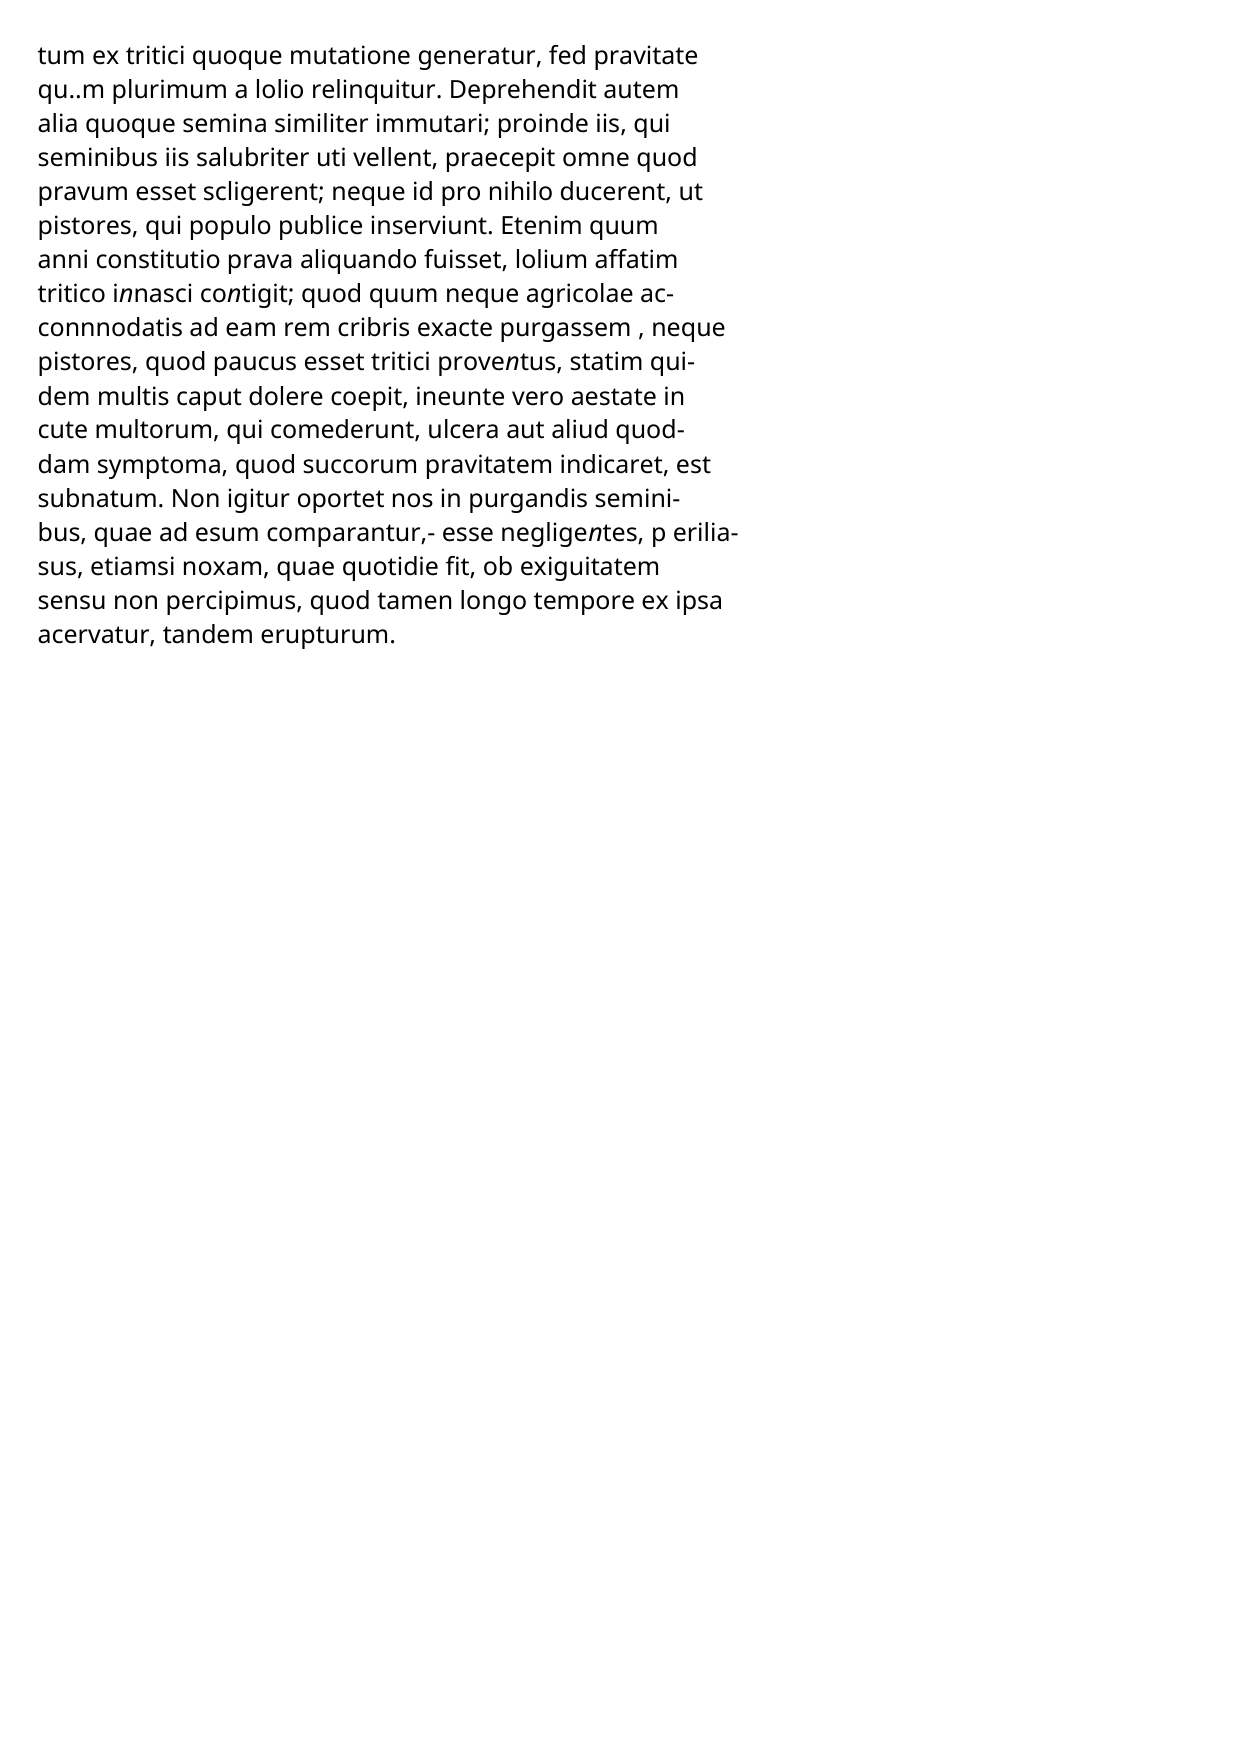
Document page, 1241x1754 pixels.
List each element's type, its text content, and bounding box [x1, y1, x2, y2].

text tum ex tritici quoque mutatione generatur, fed pravitate qu..m plurimum a lolio relinquitur. Deprehendit autem alia quoque semina similiter immutari; proinde iis, qui seminibus iis salubriter uti vellent, praecepit omne quod pravum esset scligerent; neque id pro nihilo ducerent, ut pistores, qui populo publice inserviunt. Etenim quum anni constitutio prava aliquando fuisset, lolium affatim tritico innasci contigit; quod quum neque agricolae ac- connnodatis ad eam rem cribris exacte purgassem , neque pistores, quod paucus esset tritici proventus, statim qui- dem multis caput dolere coepit, ineunte vero aestate in cute multorum, qui comederunt, ulcera aut aliud quod- dam symptoma, quod succorum pravitatem indicaret, est subnatum. Non igitur oportet nos in purgandis semini- bus, quae ad esum comparantur,- esse negligentes, p erilia- sus, etiamsi noxam, quae quotidie fit, ob exiguitatem sensu non percipimus, quod tamen longo tempore ex ipsa acervatur, tandem erupturum. [37, 37, 1203, 651]
